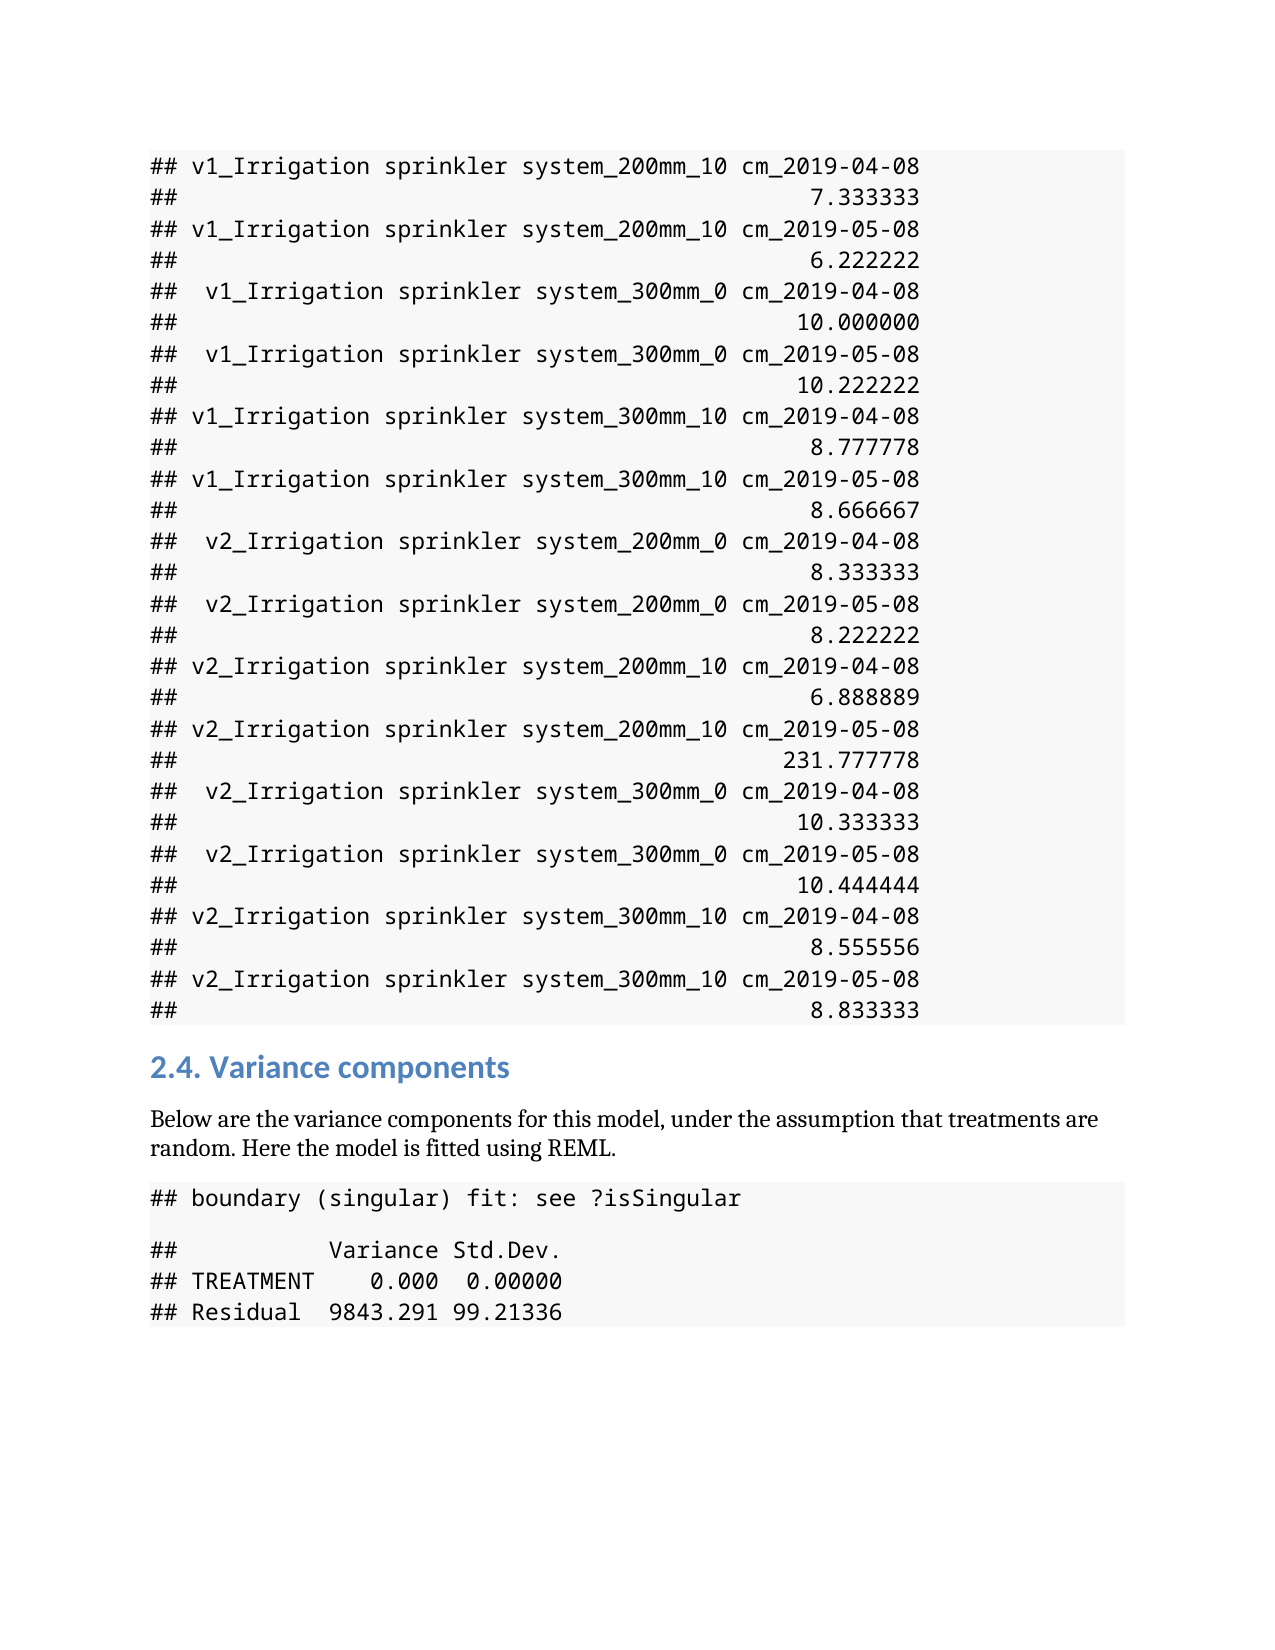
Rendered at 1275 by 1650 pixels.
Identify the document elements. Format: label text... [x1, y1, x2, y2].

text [150, 150, 1125, 1025]
text ## Variance Std.Dev. ## TREATMENT 0.000 0.00000 ## Residual 9843.291 99.21336 [150, 1234, 1125, 1327]
text ## boundary (singular) fit: see ?isSingular [150, 1182, 1125, 1213]
text Below are the variance components for this model, under the assumption that treatments are random. Here the model is fitted using REML. [150, 1105, 1125, 1163]
subtitle 2.4. Variance components [150, 1046, 1125, 1087]
